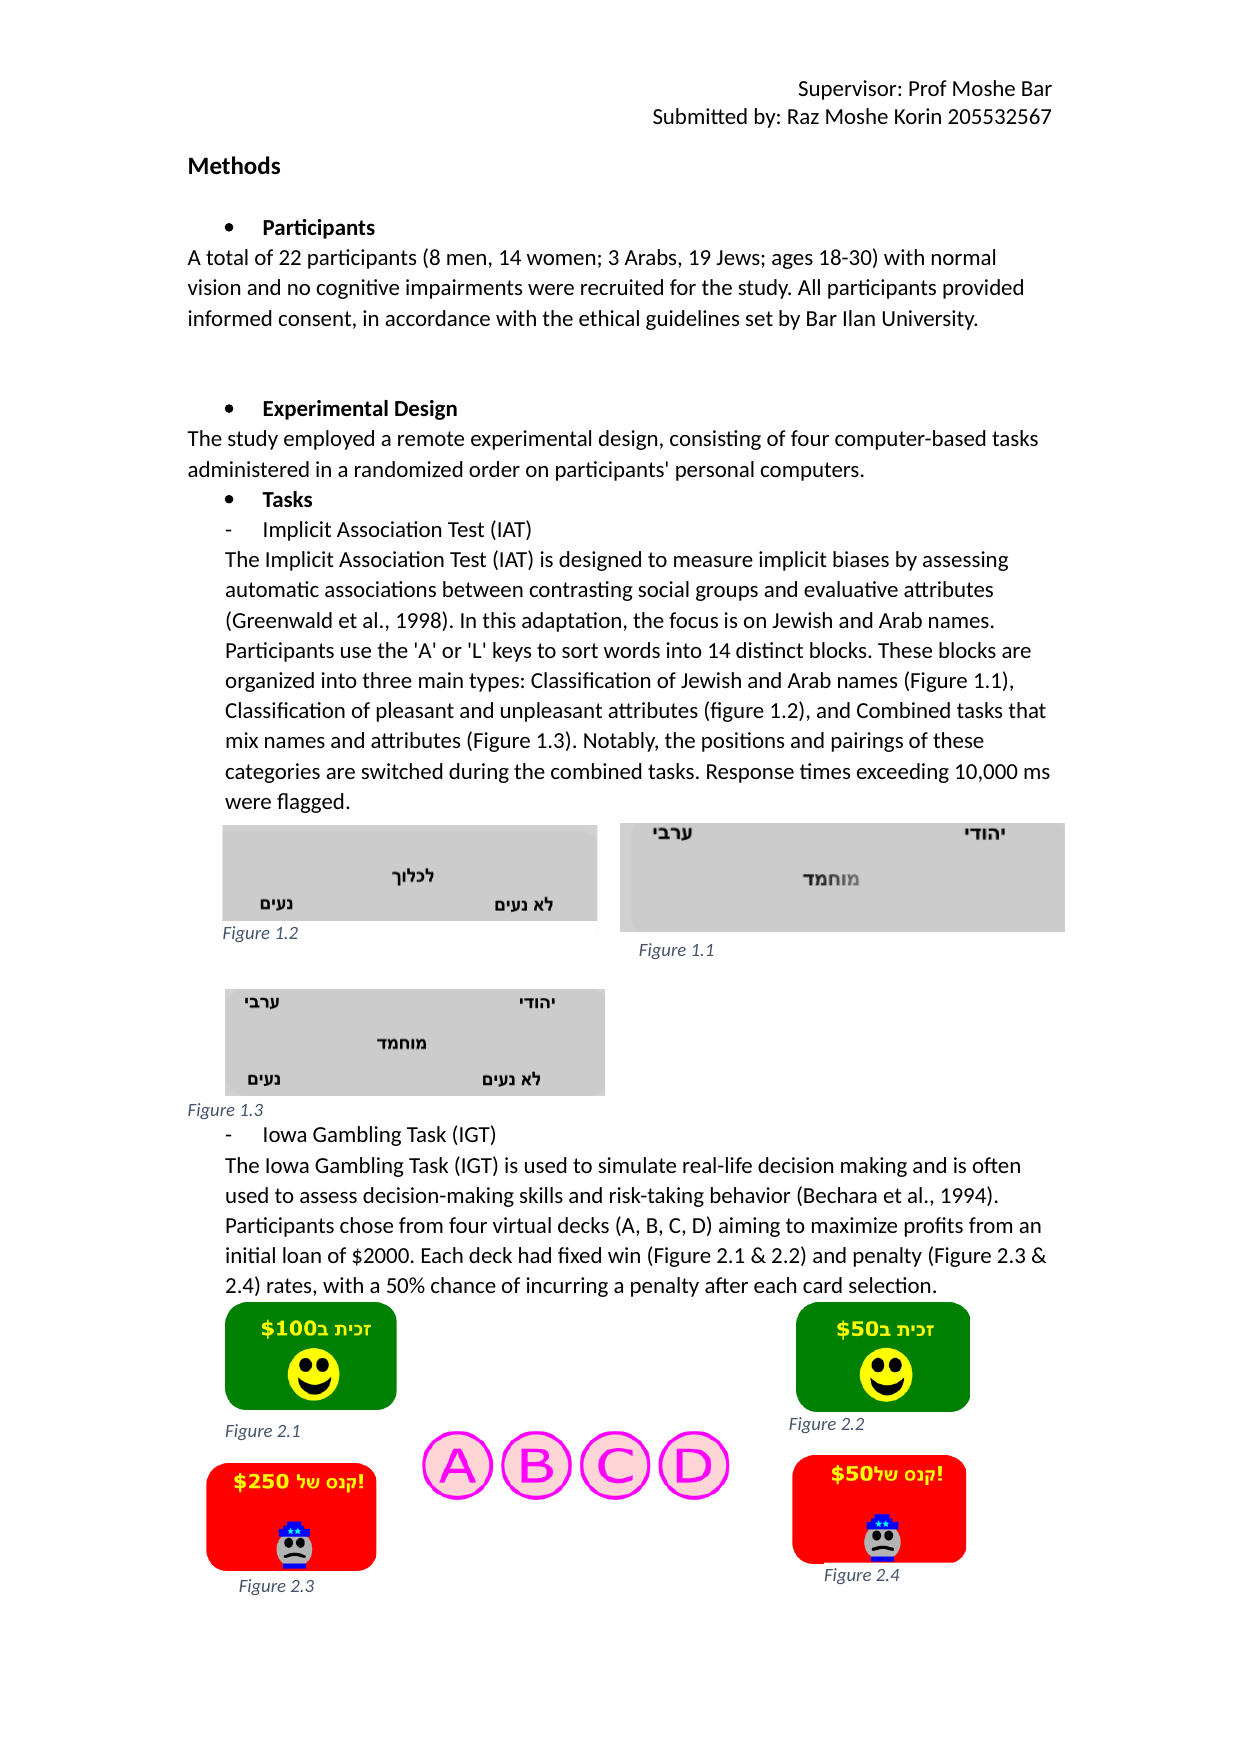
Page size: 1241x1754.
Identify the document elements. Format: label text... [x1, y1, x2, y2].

text Figure 1.3 [187, 1098, 1053, 1121]
list Participants [225, 213, 1053, 241]
list Experimental Design [225, 394, 1053, 422]
picture [796, 1302, 970, 1412]
picture [415, 1422, 737, 1504]
list Implicit Association Test (IAT) [225, 515, 1053, 543]
text The Implicit Association Test (IAT) is designed to measure implicit biases by assessing automatic associations between contrasting social groups and evaluative attributes (Greenwald et al., 1998). In this adaptation, the focus is on Jewish and Arab names. Participants use the 'A' or 'L' keys to sort words into 14 distinct blocks. These blocks are organized into three main types: Classification of Jewish and Arab names (Figure 1.1), Classification of pleasant and unpleasant attributes (figure 1.2), and Combined tasks that mix names and attributes (Figure 1.3). Notably, the positions and pairings of these categories are switched during the combined tasks. Response times exceeding 10,000 ms were flagged. [225, 545, 1053, 815]
list Iowa Gambling Task (IGT) [225, 1121, 1053, 1149]
list Tasks [225, 485, 1053, 513]
text A total of 22 participants (8 men, 14 women; 3 Arabs, 19 Jews; ages 18-30) with normal vision and no cognitive impairments were recruited for the study. All participants provided informed consent, in accordance with the ethical guidelines set by Bar Ilan University. [187, 243, 1053, 332]
picture [206, 1463, 377, 1571]
picture [222, 825, 598, 921]
picture [225, 989, 605, 1096]
text The Iowa Gambling Task (IGT) is used to simulate real-life decision making and is often used to assess decision-making skills and risk-taking behavior (Bechara et al., 1994). Participants chose from four virtual decks (A, B, C, D) aiming to maximize profits from an initial loan of $2000. Each deck had fixed win (Figure 2.1 & 2.2) and penalty (Figure 2.3 & 2.4) rates, with a 50% chance of incurring a penalty after each card selection. [225, 1151, 1053, 1300]
picture [225, 1302, 397, 1410]
text Methods [187, 150, 1053, 181]
picture [792, 1455, 967, 1564]
picture [620, 823, 1065, 932]
text The study employed a remote experimental design, consisting of four computer-based tasks administered in a randomized order on participants' personal computers. [187, 424, 1053, 483]
